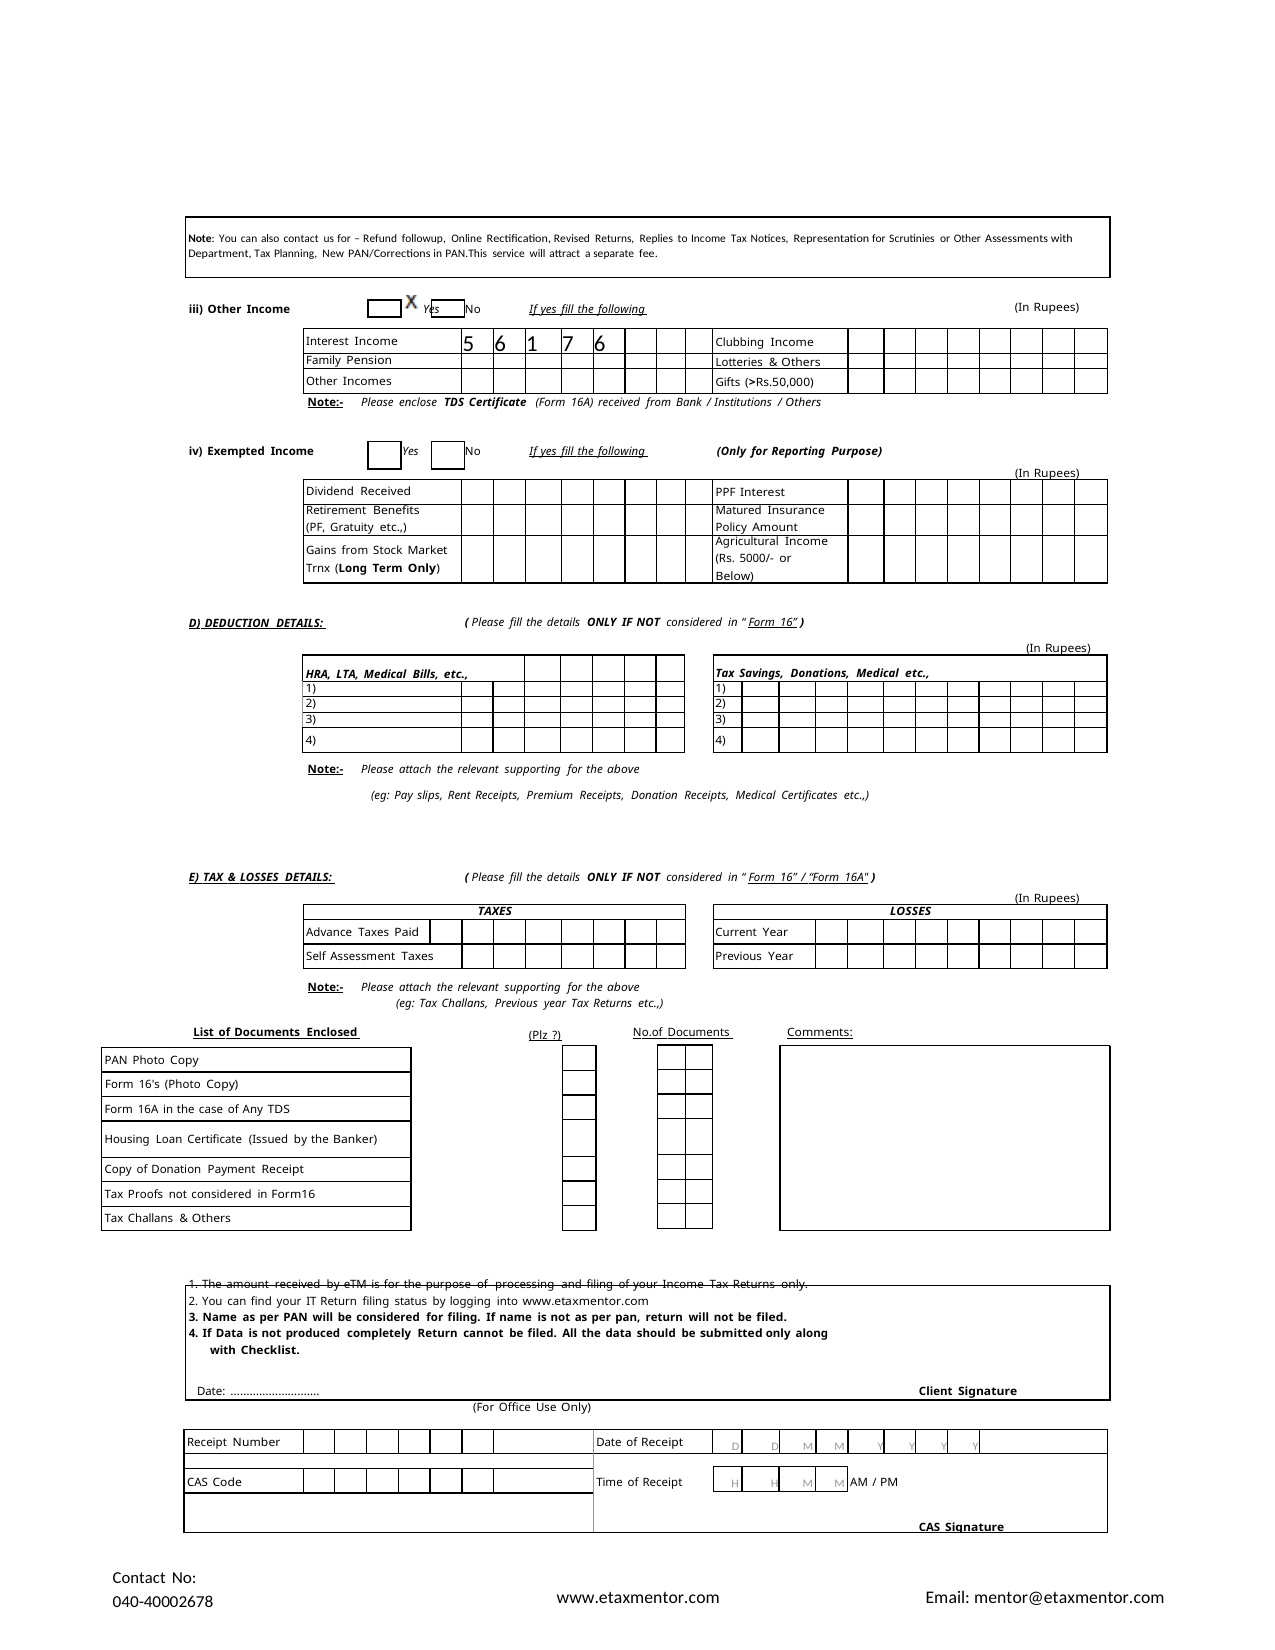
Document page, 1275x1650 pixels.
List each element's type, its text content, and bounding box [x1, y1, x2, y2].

table_cell [1075, 354, 1107, 368]
table_cell [593, 713, 624, 727]
table_header [367, 1430, 398, 1453]
table_header [1011, 480, 1042, 503]
table_cell [494, 1469, 593, 1492]
table_cell Lotteries & Others [713, 354, 847, 368]
table_header Dividend Received [304, 480, 461, 503]
table_cell [657, 920, 685, 943]
table_cell [916, 354, 947, 368]
table_cell [916, 505, 947, 535]
table_cell [463, 920, 493, 943]
table_cell [594, 354, 624, 368]
table_header [686, 480, 712, 503]
table_header [980, 480, 1010, 503]
table_cell [657, 354, 685, 368]
table_cell [494, 682, 524, 696]
text Note: You can also contact us for – Refund followup, Online Rectification, Revised Returns, Replies to Income Tax Notices, Representation for Scrutinies or Other Assessments with [188, 231, 1175, 245]
table_cell [885, 536, 915, 582]
table_header Date of Receipt [594, 1430, 712, 1453]
table_cell [1075, 505, 1107, 535]
table_cell [1043, 369, 1074, 393]
table_cell [657, 505, 685, 535]
table_cell Tax Challans & Others [102, 1207, 410, 1230]
table_cell [462, 682, 492, 696]
table_cell [494, 920, 525, 943]
table_cell 3) [303, 713, 461, 727]
table_cell [562, 536, 593, 582]
table_cell [1011, 369, 1042, 393]
table_cell [1011, 536, 1042, 582]
table_cell [948, 505, 979, 535]
table_cell [1011, 354, 1042, 368]
table_cell [526, 945, 561, 968]
table_cell [594, 369, 624, 393]
table_header [526, 480, 561, 503]
table_cell [593, 682, 624, 696]
table_cell [1043, 505, 1074, 535]
table_header Receipt Number [185, 1430, 303, 1453]
table_cell [657, 945, 685, 968]
table_cell [594, 536, 624, 582]
table_header [494, 1430, 593, 1453]
table_header Interest Income [304, 329, 461, 353]
table_header D [743, 1430, 779, 1453]
table_header [462, 480, 493, 503]
table_cell [686, 505, 712, 535]
table_cell [526, 369, 561, 393]
text (In Rupees) [1015, 890, 1175, 904]
table_header PAN Photo Copy [102, 1048, 410, 1071]
table_cell [980, 536, 1010, 582]
table_cell [594, 945, 624, 968]
table_header Clubbing Income [713, 329, 847, 353]
table_header TAXES [304, 905, 685, 919]
table_cell [1043, 536, 1074, 582]
table_cell [626, 369, 656, 393]
table_cell [399, 1469, 429, 1492]
table_header Y [885, 1430, 915, 1453]
table_header 6 [494, 329, 525, 353]
table_header [885, 329, 915, 353]
table_cell [525, 713, 560, 727]
table_cell [1075, 536, 1107, 582]
table_cell [686, 354, 712, 368]
table_cell [462, 505, 493, 535]
table_header Y [948, 1430, 979, 1453]
table_cell [562, 369, 593, 393]
table_cell [561, 713, 592, 727]
table_cell [948, 536, 979, 582]
table_header PPF Interest [713, 480, 847, 503]
text 2. You can find your IT Return filing status by logging into www.etaxmentor.com [188, 1293, 1175, 1308]
table_header 5 [462, 329, 493, 353]
table_cell [525, 728, 560, 752]
table_header [562, 480, 593, 503]
table_cell [885, 505, 915, 535]
table_cell [626, 920, 656, 943]
table_header 7 [562, 329, 593, 353]
table_cell Copy of Donation Payment Receipt [102, 1158, 410, 1181]
table_cell [948, 369, 979, 393]
table_cell [494, 713, 524, 727]
table_cell [463, 945, 493, 968]
table_header [626, 329, 656, 353]
table_cell [916, 536, 947, 582]
table_cell Agricultural Income (Rs. 5000/- or Below) [713, 536, 847, 582]
table_cell 1) [303, 682, 461, 696]
table_cell Tax Proofs not considered in Form16 [102, 1182, 410, 1206]
table_cell [431, 920, 461, 943]
table_header [399, 1430, 429, 1453]
table_cell 4) [303, 728, 461, 752]
table_header [916, 329, 947, 353]
table_header [980, 1430, 1107, 1453]
table_cell [657, 682, 684, 696]
table_header 6 [594, 329, 624, 353]
table_cell [657, 536, 685, 582]
table_header [849, 480, 883, 503]
text (In Rupees) [1015, 465, 1175, 479]
table_cell [980, 369, 1010, 393]
table_cell [625, 682, 655, 696]
table_cell [335, 1469, 366, 1492]
table_header Y [849, 1430, 883, 1453]
table_cell [526, 920, 561, 943]
table_header [948, 480, 979, 503]
table_cell [594, 505, 624, 535]
table_header Y [916, 1430, 947, 1453]
table_cell [980, 354, 1010, 368]
table_cell [980, 505, 1010, 535]
table_cell [626, 505, 656, 535]
table_cell [625, 697, 655, 712]
table_cell [494, 505, 525, 535]
table_cell [463, 1469, 493, 1492]
table_header [335, 1430, 366, 1453]
table_cell [562, 920, 593, 943]
table_header [463, 1430, 493, 1453]
table_cell [494, 728, 524, 752]
table_cell [185, 1494, 593, 1532]
table_cell [657, 697, 684, 712]
table_cell [462, 354, 493, 368]
table_cell [626, 945, 656, 968]
text List of Documents Enclosed (Plz ?) No.of Documents Comments: [185, 1024, 860, 1042]
text Note:- Please enclose TDS Certificate (Form 16A) received from Bank / Institutions / Others [307, 394, 1175, 408]
text (In Rupees) [102, 641, 1090, 654]
table_header [657, 329, 685, 353]
table_header [1075, 329, 1107, 353]
table_cell [562, 505, 593, 535]
table_header [657, 656, 684, 681]
table_cell [525, 697, 560, 712]
table_cell [849, 369, 883, 393]
table_cell [494, 369, 525, 393]
table_header [885, 480, 915, 503]
table_header [561, 656, 592, 681]
table_cell [561, 682, 592, 696]
table_header [593, 656, 624, 681]
table_header [657, 480, 685, 503]
table_cell [525, 682, 560, 696]
text E) TAX & LOSSES DETAILS: ( Please fill the details ONLY IF NOT considered in “ Form 16” / “Form 16A" ) [188, 869, 954, 885]
table_cell [494, 945, 525, 968]
table_cell [561, 728, 592, 752]
table_cell [593, 728, 624, 752]
table_cell [462, 697, 492, 712]
table_cell [625, 728, 655, 752]
text (eg: Tax Challans, Previous year Tax Returns etc.,) [368, 995, 691, 1011]
table_header [1011, 329, 1042, 353]
table_header [948, 329, 979, 353]
text iv) Exempted Income Yes No If yes fill the following (Only for Reporting Purpose) [188, 443, 924, 459]
table_header HRA, LTA, Medical Bills, etc., [303, 656, 524, 681]
table_header [304, 1430, 334, 1453]
table_header [594, 480, 624, 503]
table_cell [462, 728, 492, 752]
table_cell [686, 536, 712, 582]
table_header [525, 656, 560, 681]
table_cell [185, 1454, 593, 1468]
table_header [1043, 480, 1074, 503]
table_cell Family Pension [304, 354, 461, 368]
table_header [625, 656, 655, 681]
table_header [494, 480, 525, 503]
table_cell [849, 536, 883, 582]
table_cell Gains from Stock Market Trnx (Long Term Only) [304, 536, 461, 582]
table_cell [625, 713, 655, 727]
table_cell [657, 728, 684, 752]
table_cell [1043, 354, 1074, 368]
table_header [626, 480, 656, 503]
table_cell [686, 369, 712, 393]
table_cell [916, 369, 947, 393]
table_header [431, 1430, 461, 1453]
table_cell Self Assessment Taxes [304, 945, 461, 968]
table_header [1075, 480, 1107, 503]
table_cell Housing Loan Certificate (Issued by the Banker) [102, 1122, 410, 1157]
table_cell [462, 713, 492, 727]
table_cell Form 16's (Photo Copy) [102, 1073, 410, 1096]
text (For Office Use Only) [463, 1399, 601, 1415]
table_header D [713, 1430, 741, 1453]
table_cell [948, 354, 979, 368]
table_cell [657, 713, 684, 727]
table_cell [626, 536, 656, 582]
table_cell Form 16A in the case of Any TDS [102, 1097, 410, 1120]
table_cell Gifts (>Rs.50,000) [713, 369, 847, 393]
table_header [1043, 329, 1074, 353]
picture [402, 295, 423, 312]
table_cell [494, 697, 524, 712]
table_cell Time of Receipt AM / PM CAS Signature [594, 1454, 1107, 1532]
table_cell [1075, 369, 1107, 393]
table_cell [526, 536, 561, 582]
table_cell [462, 369, 493, 393]
table_cell [494, 536, 525, 582]
table_header [916, 480, 947, 503]
table_cell [626, 354, 656, 368]
table_cell [367, 1469, 398, 1492]
table_cell [526, 505, 561, 535]
table_cell Advance Taxes Paid [304, 920, 429, 943]
table_cell CAS Code [185, 1469, 303, 1492]
table_cell Other Incomes [304, 369, 461, 393]
text D) DEDUCTION DETAILS: ( Please fill the details ONLY IF NOT considered in “ Form 16” ) [188, 615, 1175, 629]
table_cell [462, 536, 493, 582]
table_cell [849, 505, 883, 535]
table_cell [562, 945, 593, 968]
text (eg: Pay slips, Rent Receipts, Premium Receipts, Donation Receipts, Medical Certificates etc.,) [371, 787, 1175, 801]
text Note:- Please attach the relevant supporting for the above [307, 761, 1175, 777]
table_header [686, 329, 712, 353]
text 1. The amount received by eTM is for the purpose of processing and filing of your Income Tax Returns only. [188, 1276, 1175, 1292]
table_cell [561, 697, 592, 712]
table_cell [594, 920, 624, 943]
table_cell Matured Insurance Policy Amount [713, 505, 847, 535]
text Note:- Please attach the relevant supporting for the above [307, 979, 1175, 994]
table_cell [304, 1469, 334, 1492]
text 4. If Data is not produced completely Return cannot be filed. All the data should be submitted only along with Checklist. [188, 1326, 841, 1358]
table_cell [849, 354, 883, 368]
table_cell [593, 697, 624, 712]
table_header [849, 329, 883, 353]
text Date: ………………………. Client Signature [197, 1383, 1175, 1398]
table_cell [1011, 505, 1042, 535]
text iii) Other Income Yes No If yes fill the following (In Rupees) [188, 301, 1175, 315]
table_cell [885, 369, 915, 393]
table_cell 2) [303, 697, 461, 712]
table_header [980, 329, 1010, 353]
table_header 1 [526, 329, 561, 353]
table_header M [780, 1430, 815, 1453]
text Department, Tax Planning, New PAN/Corrections in PAN.This service will attract a separate fee. [188, 247, 1175, 261]
table_cell [431, 1469, 461, 1492]
table_cell [494, 354, 525, 368]
text 3. Name as per PAN will be considered for filing. If name is not as per pan, return will not be filed. [188, 1309, 1175, 1325]
table_cell [657, 369, 685, 393]
table_cell [562, 354, 593, 368]
table_cell Retirement Benefits (PF, Gratuity etc.,) [304, 505, 461, 535]
table_header M [817, 1430, 847, 1453]
table_cell [885, 354, 915, 368]
table_cell [526, 354, 561, 368]
